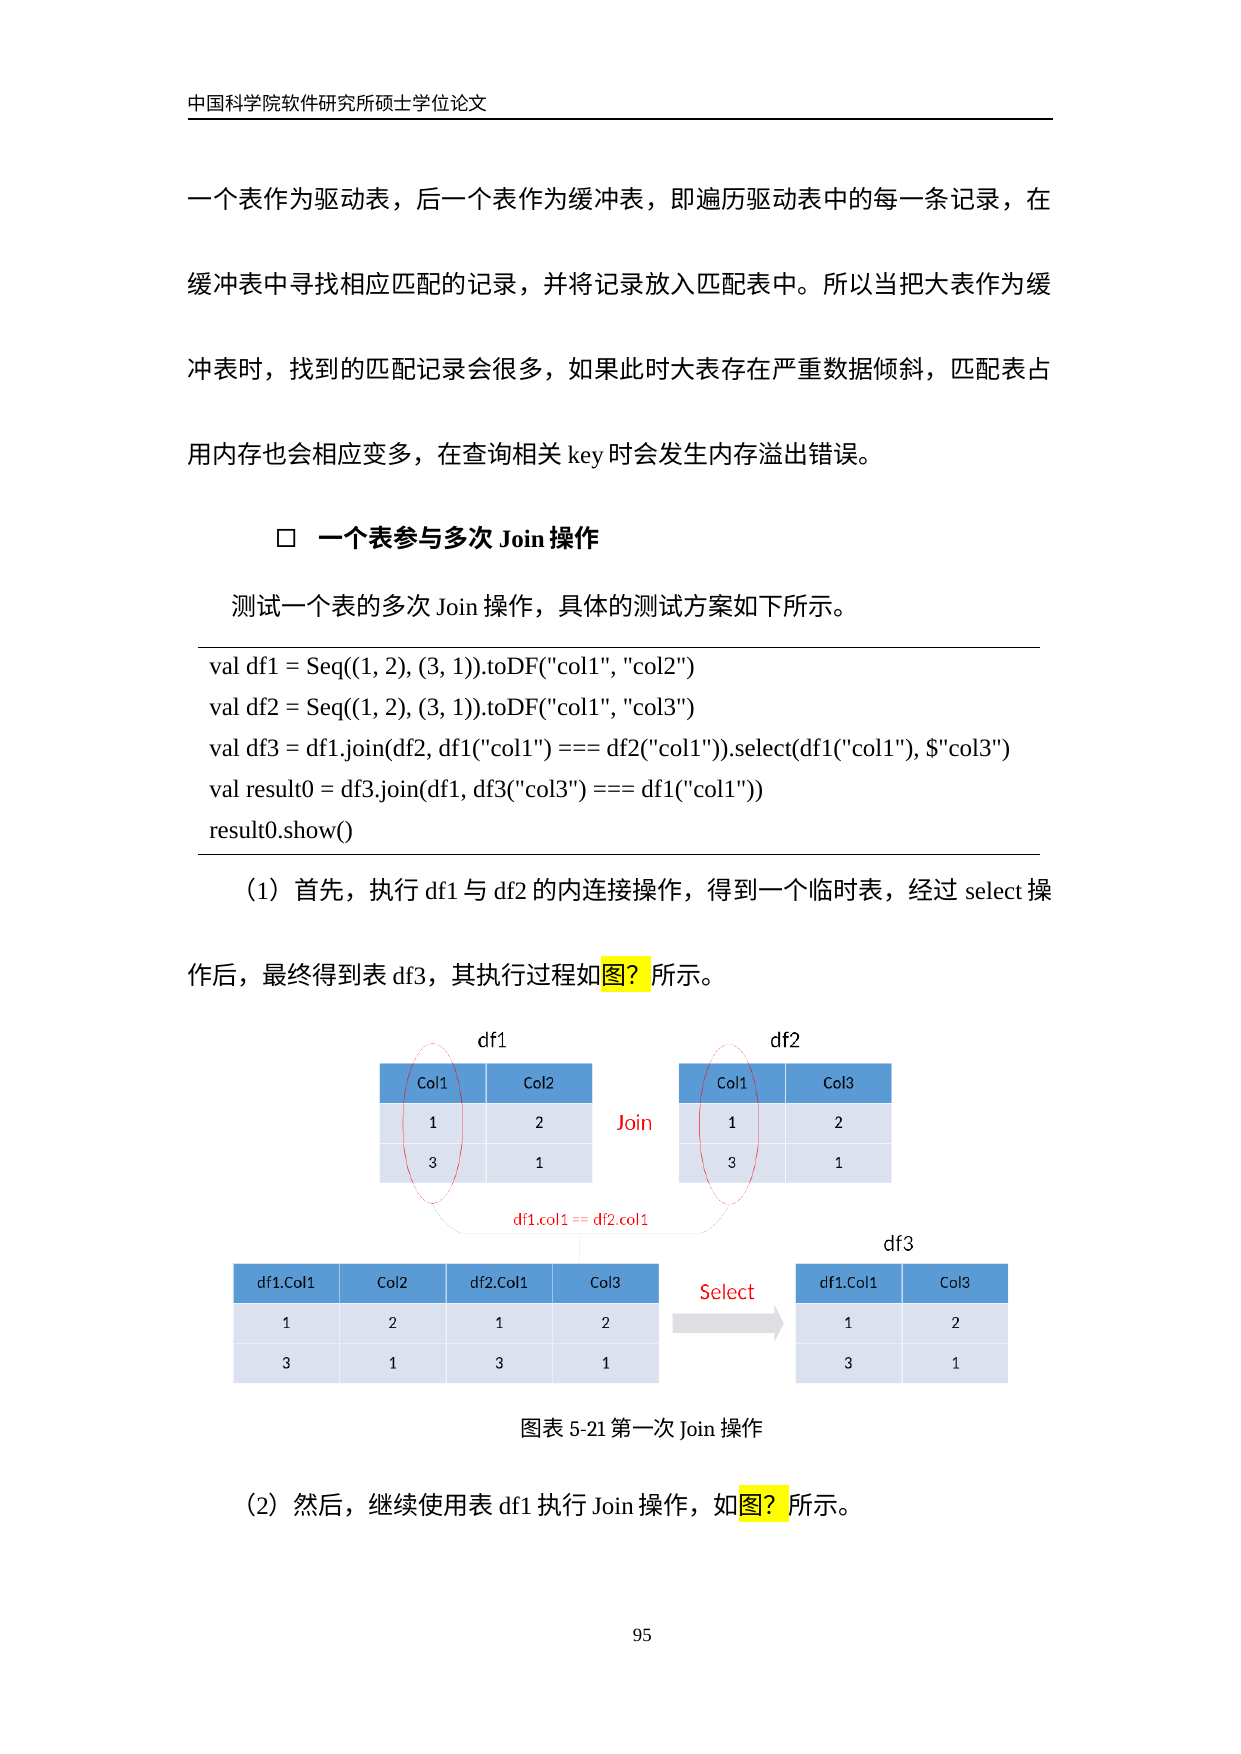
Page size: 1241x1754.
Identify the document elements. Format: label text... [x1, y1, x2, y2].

text 图表 5-21 第一次Join操作 [187, 1410, 1053, 1444]
text 一个表参与多次Join操作 [275, 502, 1053, 570]
table_header val df1 = Seq((1, 2), (3, 1)).toDF("col1", "col2") val df2 = Seq((1, 2), (3, 1)).toDF("col1", "col3") val df3 = df1.join(df2, df1("col1") === df2("col1")).select(df1("col1"), $"col3") val result0 = df3.join(df1, df3("col3") === df1("col1")) result0.show() [198, 648, 1039, 854]
text （1）首先，执行df1与df2的内连接操作，得到一个临时表，经过select操作后，最终得到表df3，其执行过程如图？所示。 [187, 855, 1053, 1008]
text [187, 164, 1053, 486]
text 测试一个表的多次Join操作，具体的测试方案如下所示。 [187, 570, 1053, 638]
text （2）然后，继续使用表df1执行Join操作，如图？所示。 [187, 1469, 1053, 1537]
